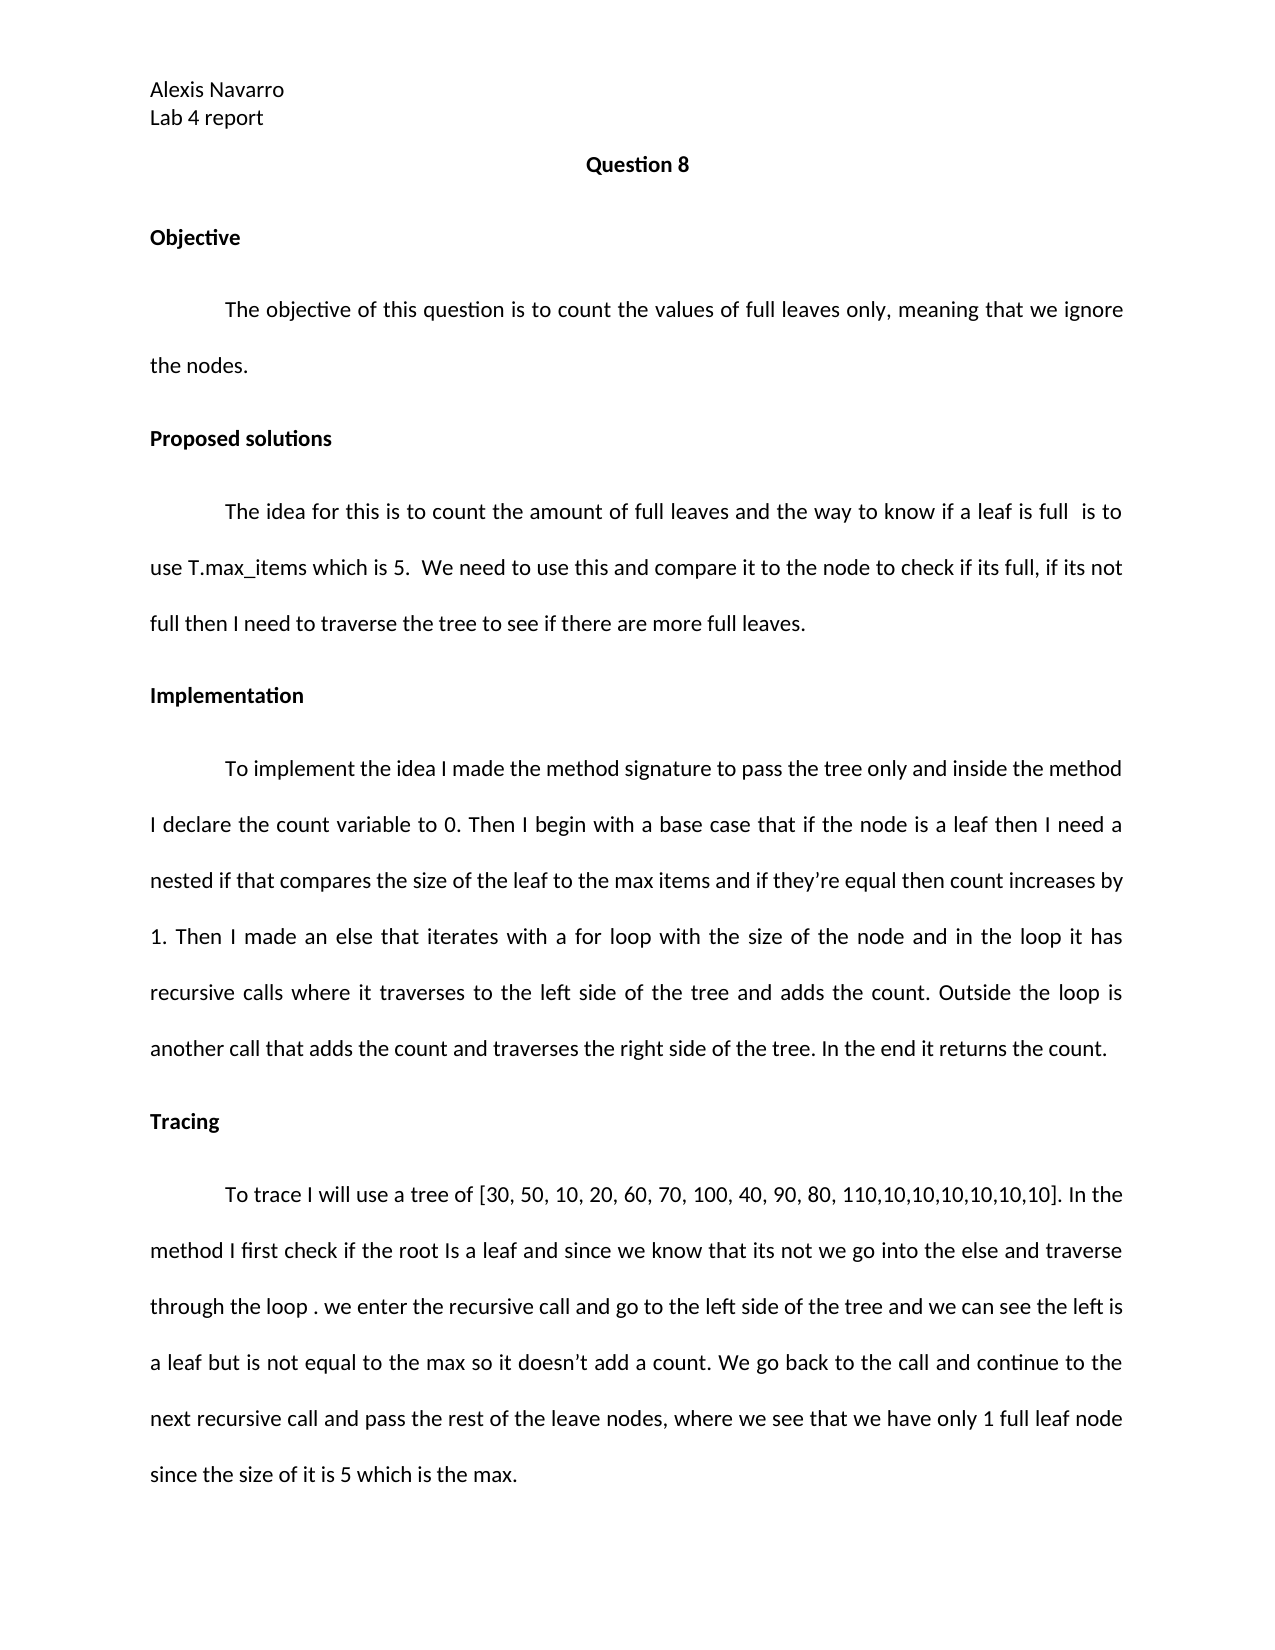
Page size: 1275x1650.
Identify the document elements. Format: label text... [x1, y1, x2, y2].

text Proposed solutions [150, 424, 1125, 452]
text The idea for this is to count the amount of full leaves and the way to know if a leaf is full is to use T.max_items which is 5. We need to use this and compare it to the node to check if its full, if its not full then I need to traverse the tree to see if there are more full leaves. [150, 497, 1125, 637]
text Question 8 [150, 150, 1125, 178]
text To implement the idea I made the method signature to pass the tree only and inside the method I declare the count variable to 0. Then I begin with a base case that if the node is a leaf then I need a nested if that compares the size of the leaf to the max items and if they’re equal then count increases by 1. Then I made an else that iterates with a for loop with the size of the node and in the loop it has recursive calls where it traverses to the left side of the tree and adds the count. Outside the loop is another call that adds the count and traverses the right side of the tree. In the end it returns the count. [150, 754, 1125, 1063]
text The objective of this question is to count the values of full leaves only, meaning that we ignore the nodes. [150, 295, 1125, 379]
text Objective [150, 223, 1125, 251]
text Implementation [150, 682, 1125, 710]
text To trace I will use a tree of [30, 50, 10, 20, 60, 70, 100, 40, 90, 80, 110,10,10,10,10,10,10]. In the method I first check if the root Is a leaf and since we know that its not we go into the else and traverse through the loop . we enter the recursive call and go to the left side of the tree and we can see the left is a leaf but is not equal to the max so it doesn’t add a count. We go back to the call and continue to the next recursive call and pass the rest of the leave nodes, where we see that we have only 1 full leaf node since the size of it is 5 which is the max. [150, 1180, 1125, 1488]
text Tracing [150, 1107, 1125, 1135]
